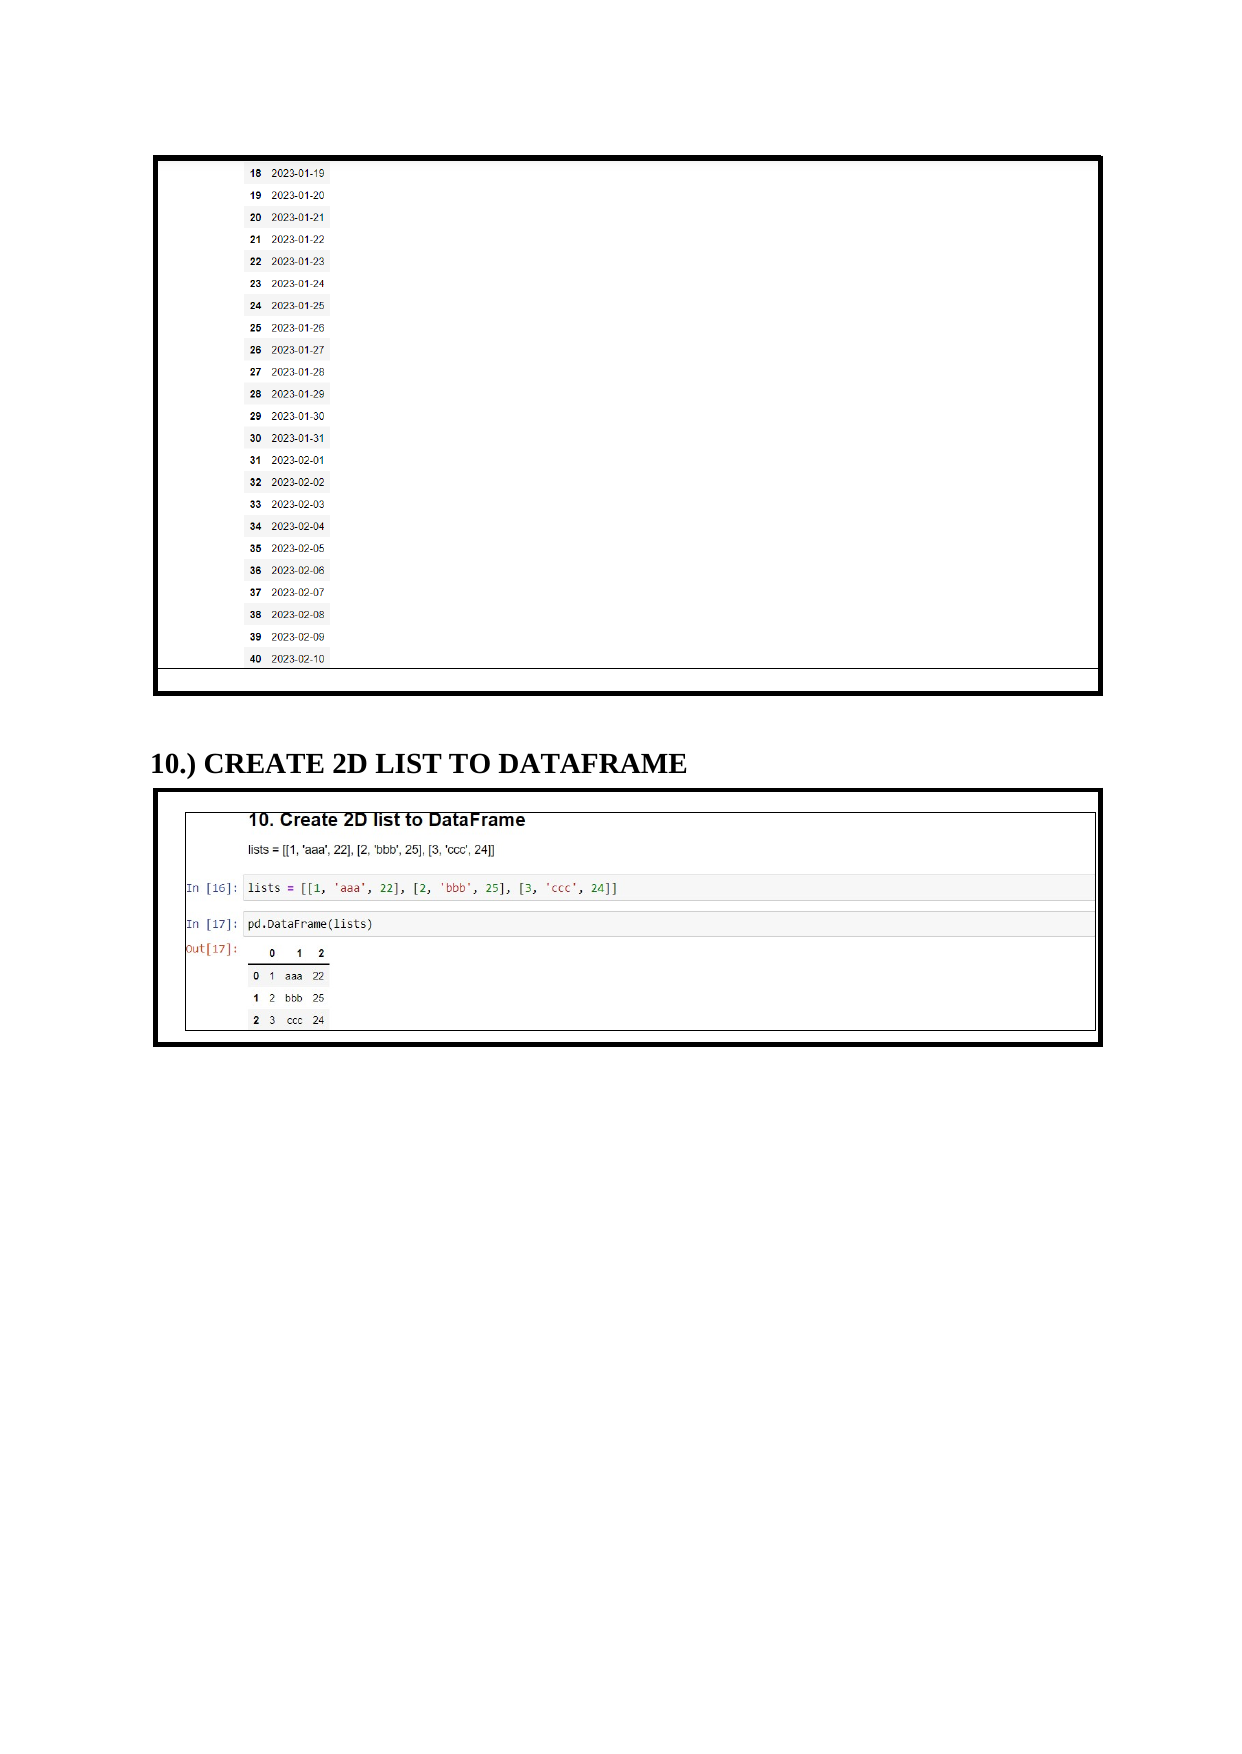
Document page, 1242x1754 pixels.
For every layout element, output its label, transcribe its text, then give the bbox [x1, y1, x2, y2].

picture [158, 161, 1098, 668]
picture [186, 813, 1095, 1030]
text 10.) CREATE 2D LIST TO DATAFRAME [150, 746, 1102, 779]
